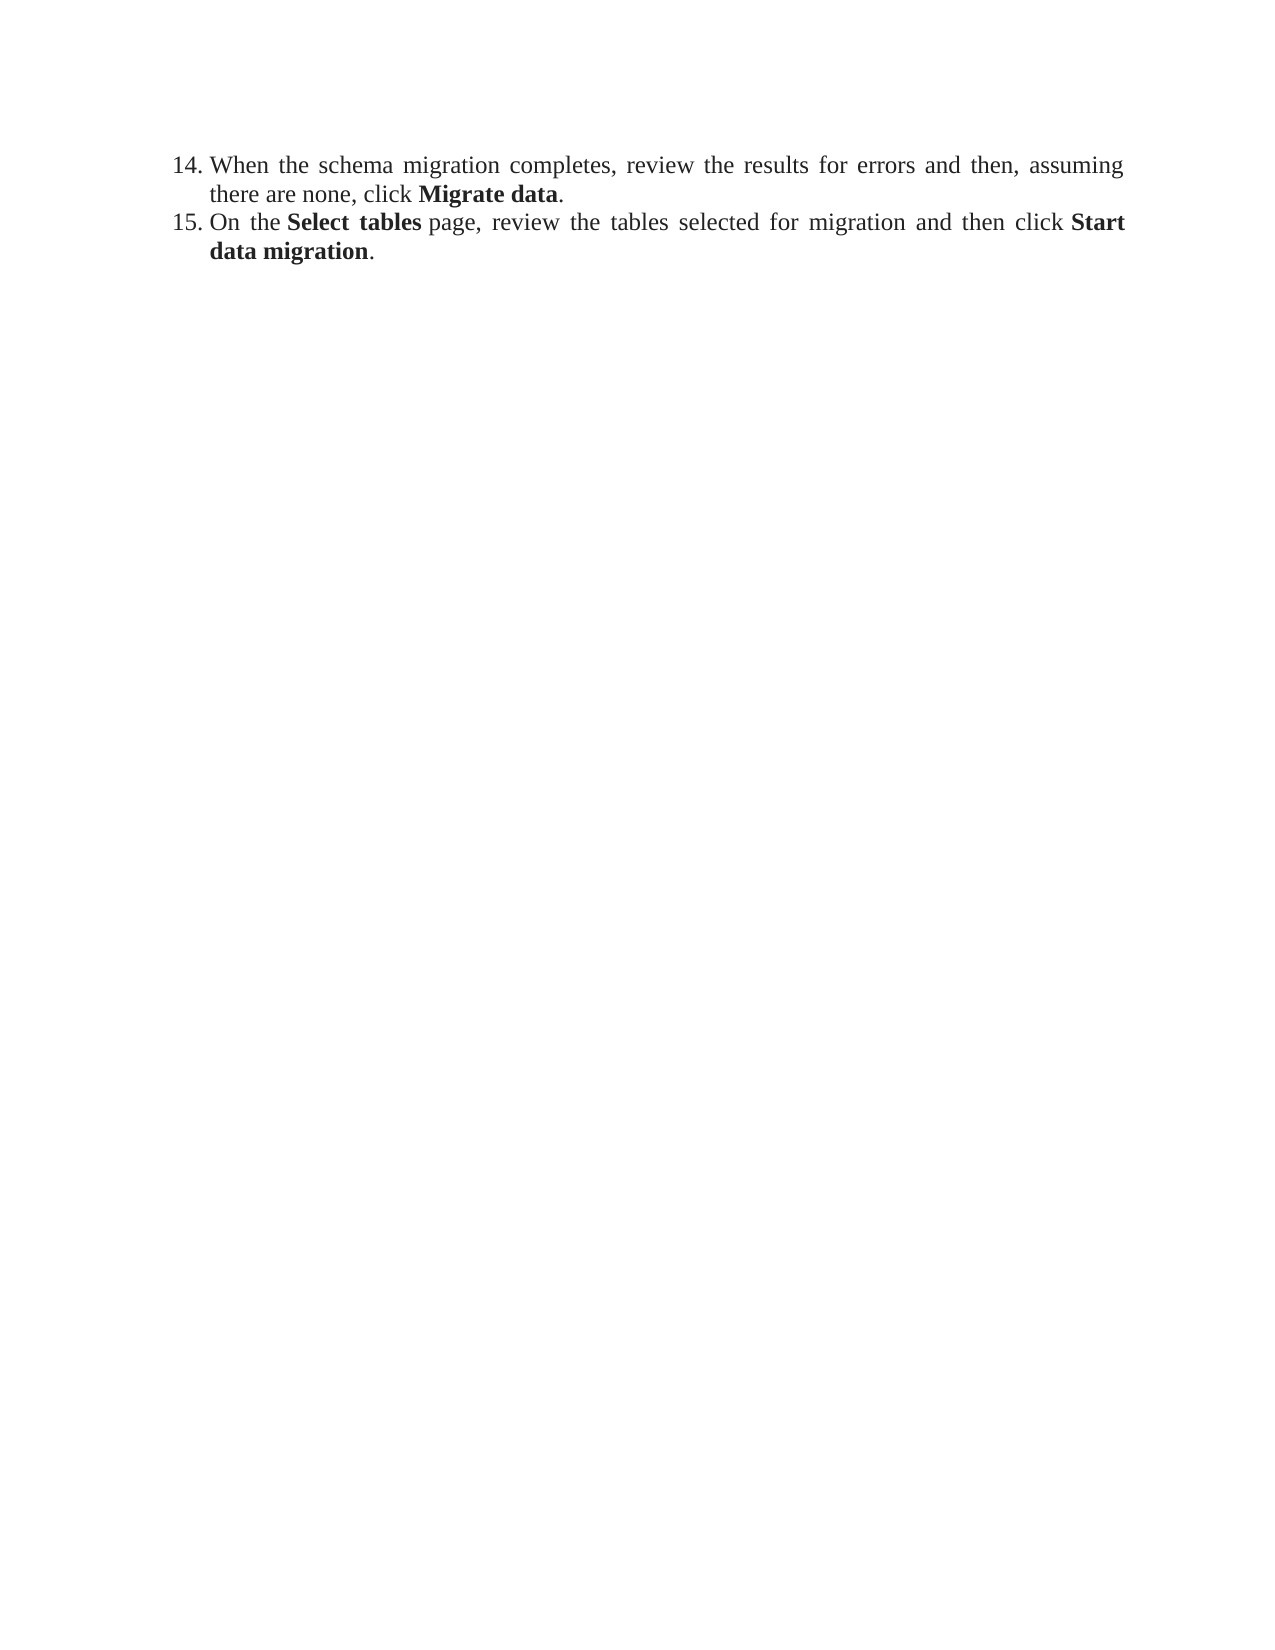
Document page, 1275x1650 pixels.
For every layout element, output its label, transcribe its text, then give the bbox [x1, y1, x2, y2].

list On the Select tables page, review the tables selected for migration and then click Start data migration. [172, 207, 1125, 265]
list When the schema migration completes, review the results for errors and then, assuming there are none, click Migrate data. [172, 150, 1125, 207]
